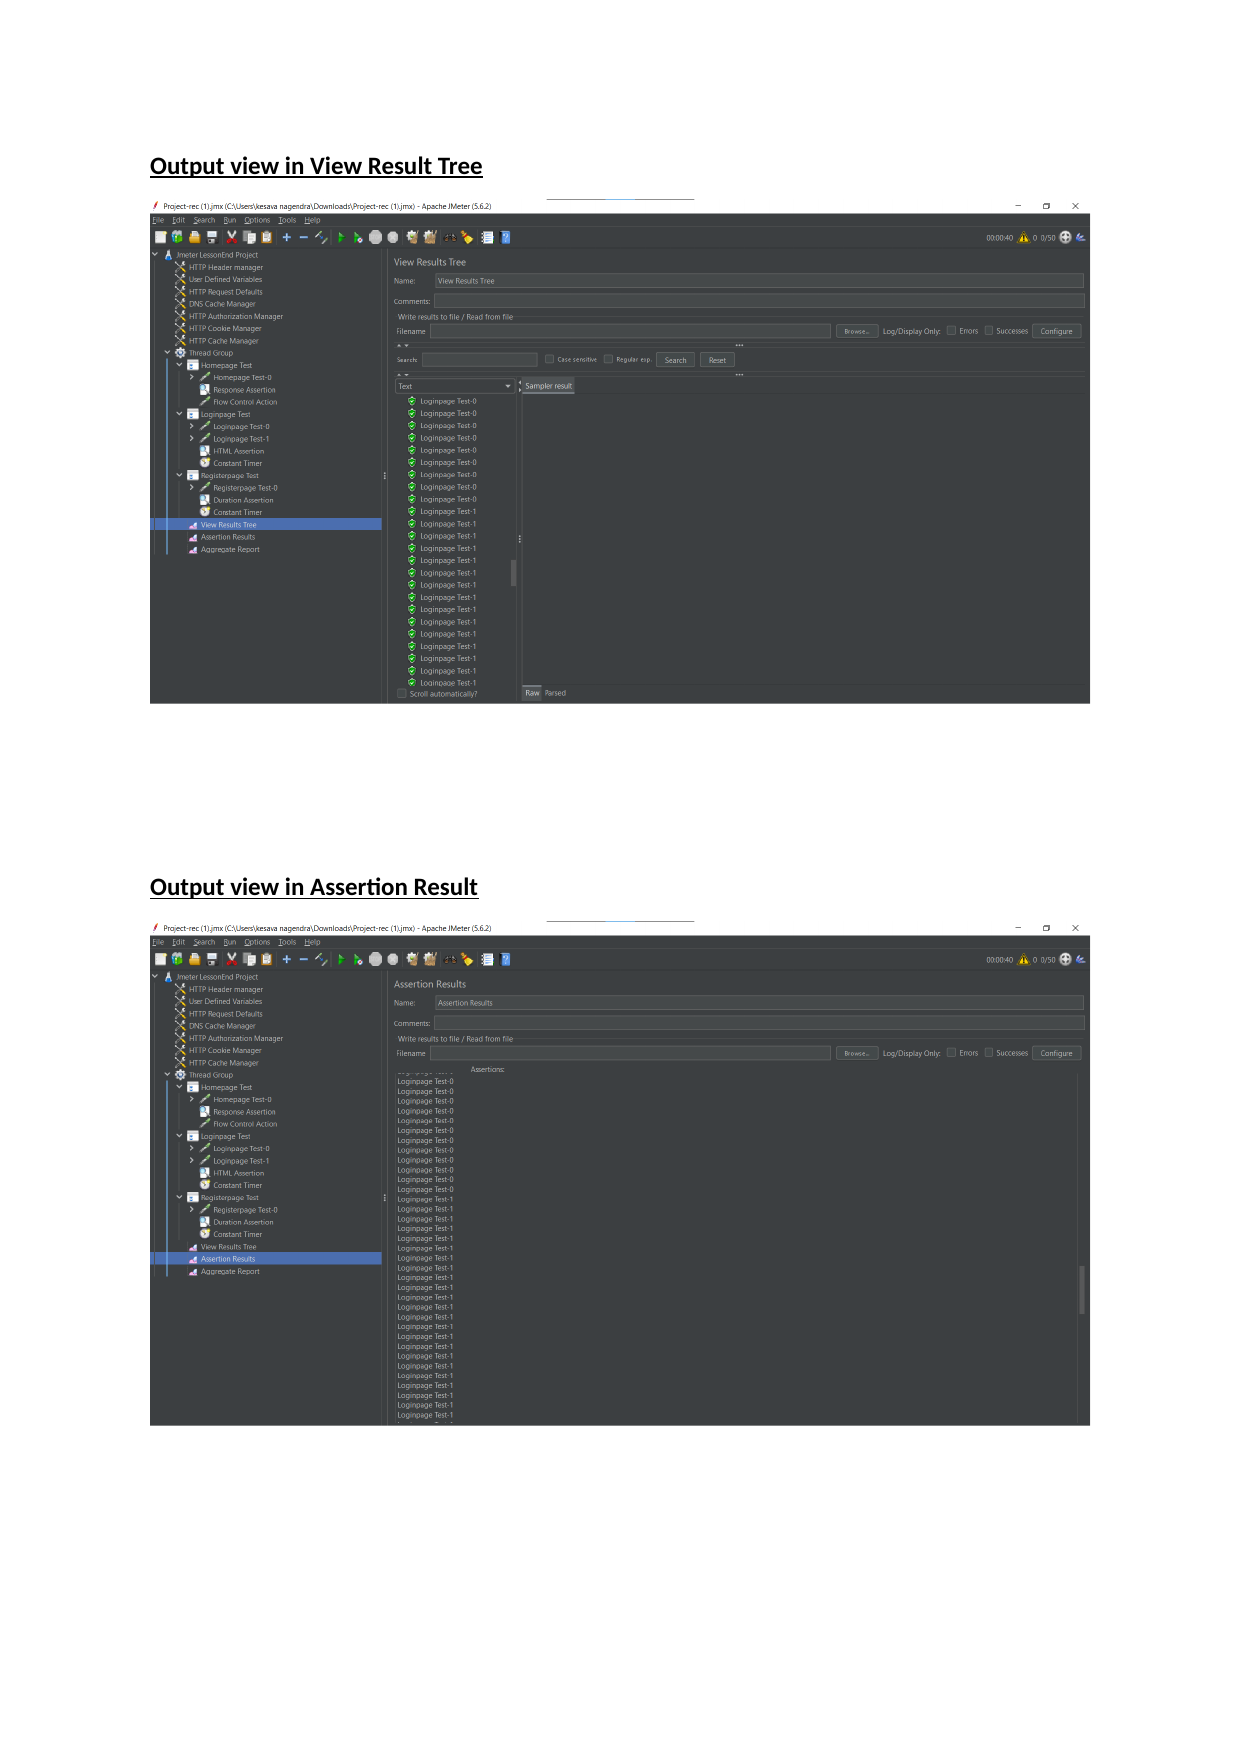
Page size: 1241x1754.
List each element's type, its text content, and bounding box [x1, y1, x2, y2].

text Output view in View Result Tree [150, 150, 1090, 181]
text Output view in Assertion Result [150, 872, 1090, 902]
picture [150, 199, 1091, 704]
picture [150, 921, 1091, 1426]
